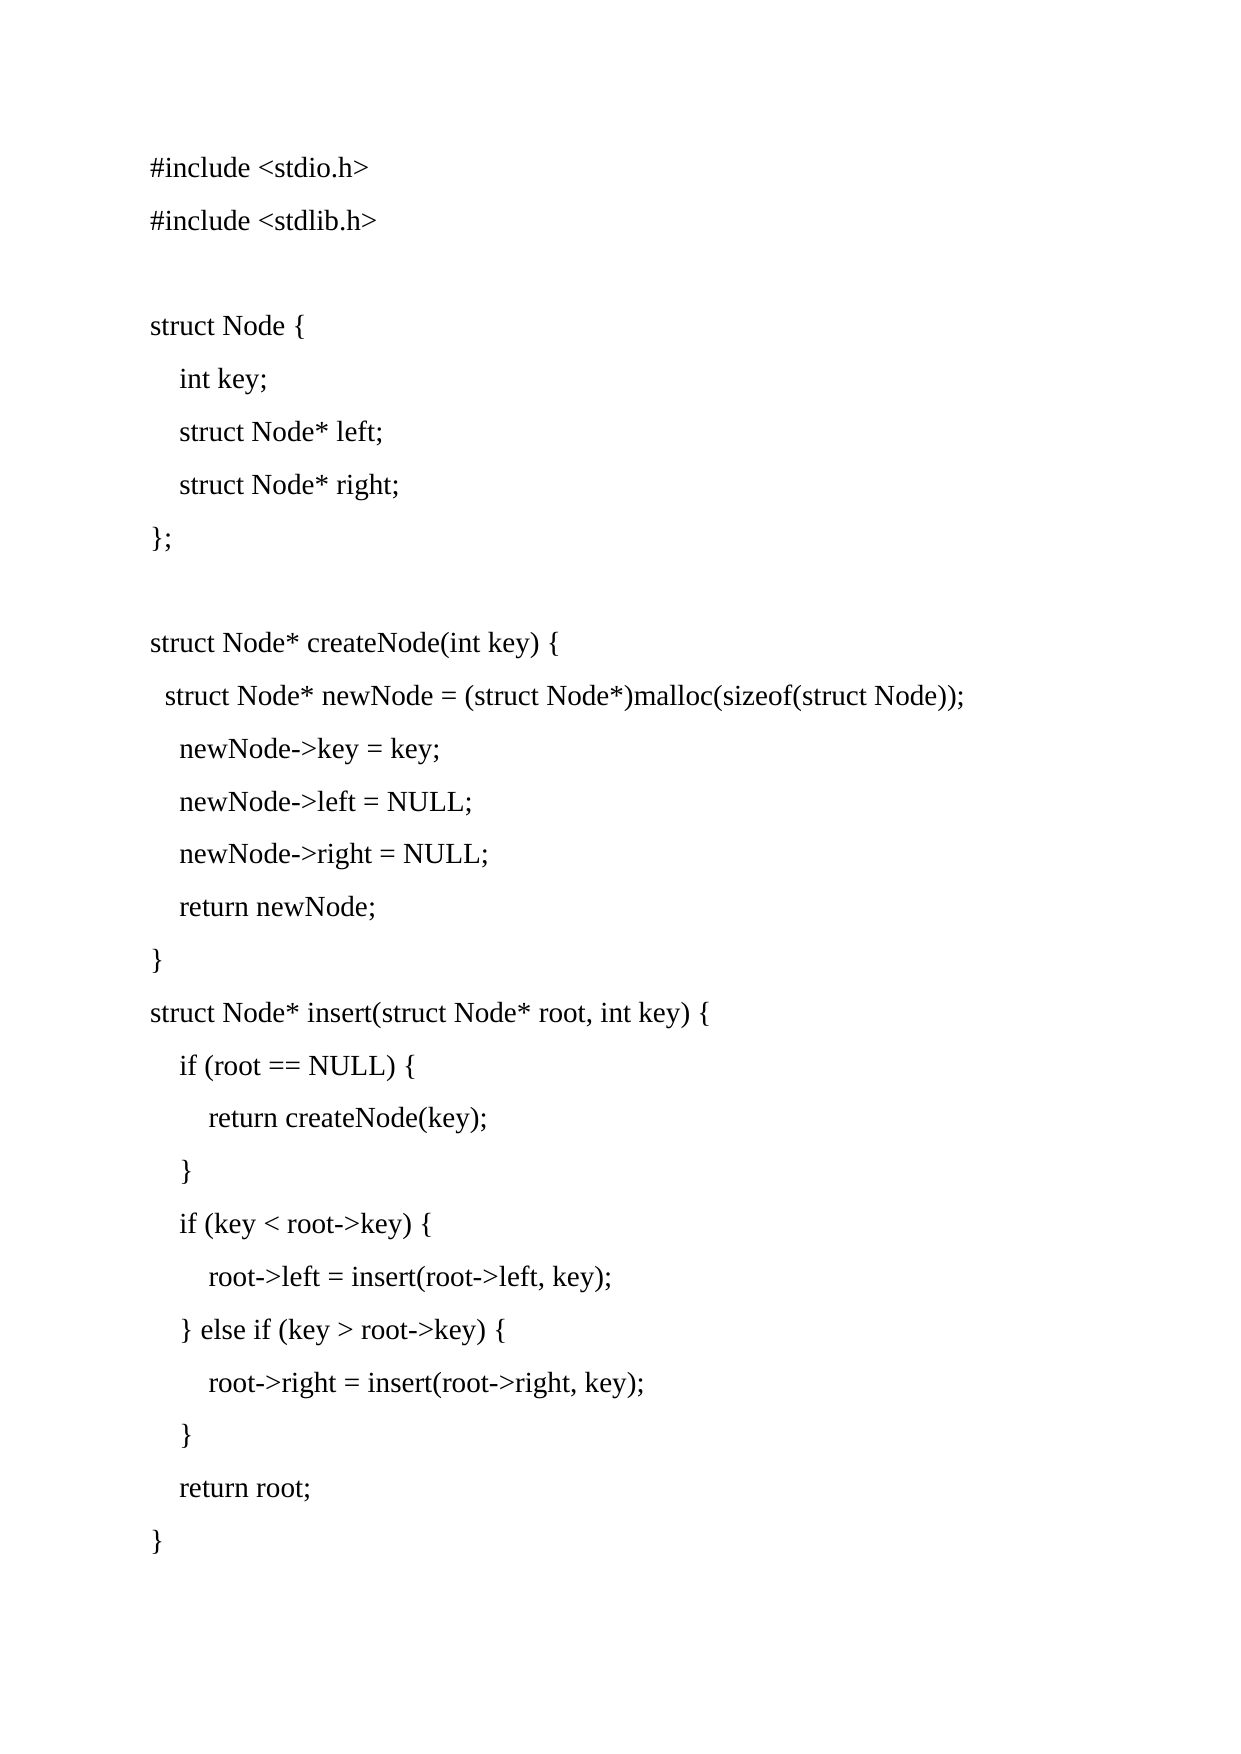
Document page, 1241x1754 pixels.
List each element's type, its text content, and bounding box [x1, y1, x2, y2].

text if (key < root->key) { [150, 1206, 1090, 1240]
text return newNode; [150, 889, 1090, 923]
text struct Node { [150, 308, 1090, 342]
text return createNode(key); [150, 1101, 1090, 1134]
text } [150, 1523, 1090, 1557]
text root->right = insert(root->right, key); [150, 1365, 1090, 1398]
text int key; [150, 361, 1090, 395]
text struct Node* left; [150, 414, 1090, 448]
text } [150, 942, 1090, 976]
text return root; [150, 1470, 1090, 1504]
text struct Node* insert(struct Node* root, int key) { [150, 995, 1090, 1028]
text } else if (key > root->key) { [150, 1312, 1090, 1345]
text } [150, 1153, 1090, 1187]
text }; [150, 520, 1090, 553]
text root->left = insert(root->left, key); [150, 1259, 1090, 1293]
text struct Node* newNode = (struct Node*)malloc(sizeof(struct Node)); [150, 678, 1090, 712]
text struct Node* right; [150, 467, 1090, 500]
text #include <stdio.h> [150, 150, 1090, 183]
text newNode->right = NULL; [150, 837, 1090, 870]
text } [150, 1417, 1090, 1451]
text #include <stdlib.h> [150, 203, 1090, 236]
text struct Node* createNode(int key) { [150, 625, 1090, 659]
text newNode->key = key; [150, 731, 1090, 764]
text if (root == NULL) { [150, 1048, 1090, 1081]
text newNode->left = NULL; [150, 784, 1090, 817]
